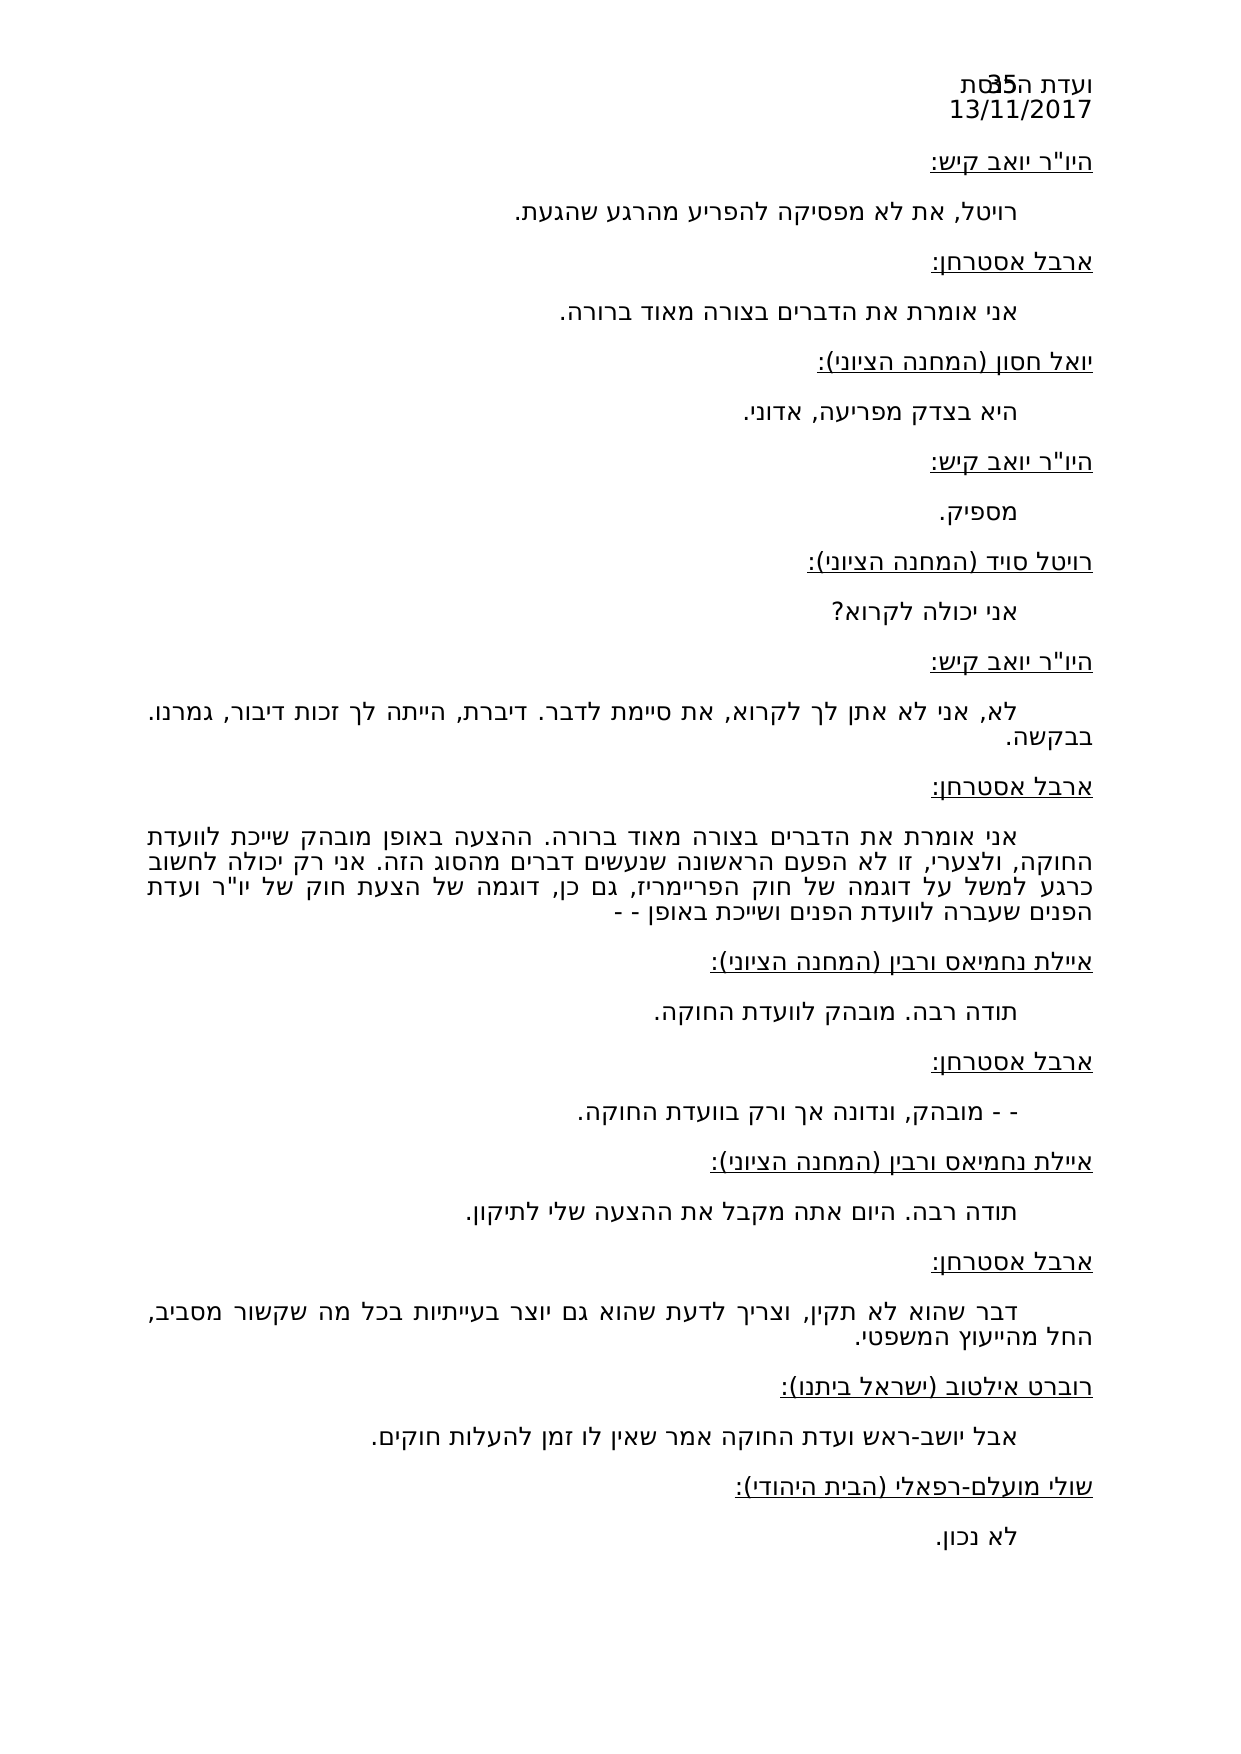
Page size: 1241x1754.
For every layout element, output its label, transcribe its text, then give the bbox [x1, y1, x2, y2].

text היו"ר יואב קיש: [147, 450, 1093, 475]
text רויטל, את לא מפסיקה להפריע מהרגע שהגעת. [147, 200, 1093, 225]
text אני אומרת את הדברים בצורה מאוד ברורה. [147, 300, 1093, 325]
text היא בצדק מפריעה, אדוני. [147, 400, 1093, 425]
text איילת נחמיאס ורבין (המחנה הציוני): [147, 1150, 1093, 1175]
text אבל יושב-ראש ועדת החוקה אמר שאין לו זמן להעלות חוקים. [147, 1425, 1093, 1450]
text יואל חסון (המחנה הציוני): [147, 350, 1093, 375]
text דבר שהוא לא תקין, וצריך לדעת שהוא גם יוצר בעייתיות בכל מה שקשור מסביב, החל מהייעוץ המשפטי. [147, 1300, 1093, 1350]
text ארבל אסטרחן: [147, 250, 1093, 275]
text ארבל אסטרחן: [147, 1250, 1093, 1275]
text אני אומרת את הדברים בצורה מאוד ברורה. ההצעה באופן מובהק שייכת לוועדת החוקה, ולצערי, זו לא הפעם הראשונה שנעשים דברים מהסוג הזה. אני רק יכולה לחשוב כרגע למשל על דוגמה של חוק הפריימריז, גם כן, דוגמה של הצעת חוק של יו"ר ועדת הפנים שעברה לוועדת הפנים ושייכת באופן - - [147, 825, 1093, 925]
text היו"ר יואב קיש: [147, 150, 1093, 175]
text היו"ר יואב קיש: [147, 650, 1093, 675]
text ארבל אסטרחן: [147, 1050, 1093, 1075]
text לא, אני לא אתן לך לקרוא, את סיימת לדבר. דיברת, הייתה לך זכות דיבור, גמרנו. בבקשה. [147, 700, 1093, 750]
text ארבל אסטרחן: [147, 775, 1093, 800]
text תודה רבה. היום אתה מקבל את ההצעה שלי לתיקון. [147, 1200, 1093, 1225]
text - - מובהק, ונדונה אך ורק בוועדת החוקה. [147, 1100, 1093, 1125]
text שולי מועלם-רפאלי (הבית היהודי): [147, 1475, 1093, 1500]
text איילת נחמיאס ורבין (המחנה הציוני): [147, 950, 1093, 975]
text מספיק. [147, 500, 1093, 525]
text אני יכולה לקרוא? [147, 600, 1093, 625]
text לא נכון. [147, 1525, 1093, 1550]
text רויטל סויד (המחנה הציוני): [147, 550, 1093, 575]
text רוברט אילטוב (ישראל ביתנו): [147, 1375, 1093, 1400]
text תודה רבה. מובהק לוועדת החוקה. [147, 1000, 1093, 1025]
